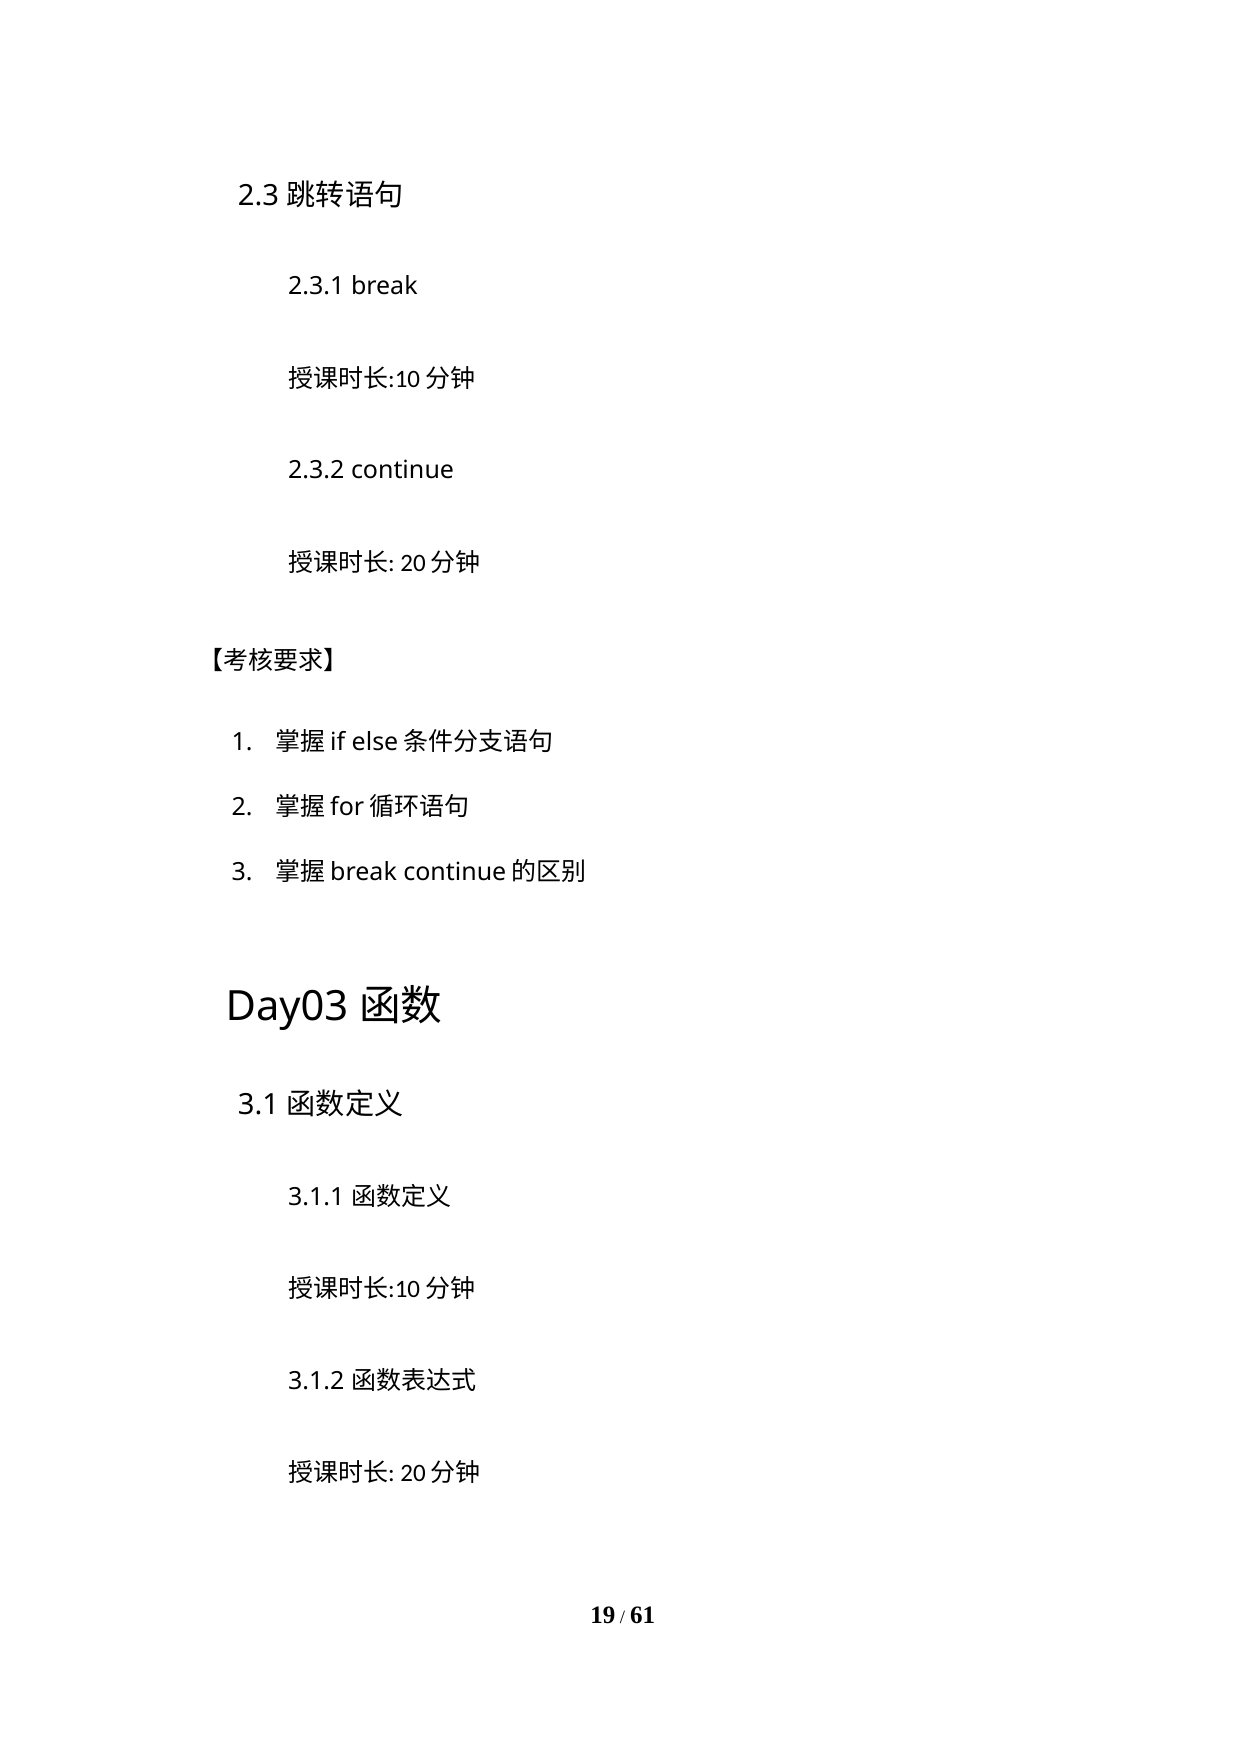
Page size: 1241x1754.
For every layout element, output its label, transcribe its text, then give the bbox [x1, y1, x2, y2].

list 函数表达式 [288, 1346, 1031, 1411]
text 授课时长:10分钟 [244, 1254, 1053, 1319]
list 掌握break continue的区别 [231, 837, 1053, 902]
list 函数定义 [238, 1069, 1053, 1134]
text Day03 函数 [225, 970, 1053, 1035]
text 授课时长: 20分钟 [244, 1438, 1053, 1503]
list 函数定义 [288, 1162, 1031, 1227]
list 掌握for循环语句 [231, 772, 1053, 837]
text 授课时长:10分钟 [244, 344, 1053, 409]
text 【考核要求】 [198, 626, 1053, 691]
list break [288, 252, 1031, 317]
list continue [288, 436, 1031, 501]
list 掌握if else条件分支语句 [231, 707, 1053, 772]
text 授课时长: 20分钟 [244, 528, 1053, 593]
list 跳转语句 [238, 160, 1053, 225]
